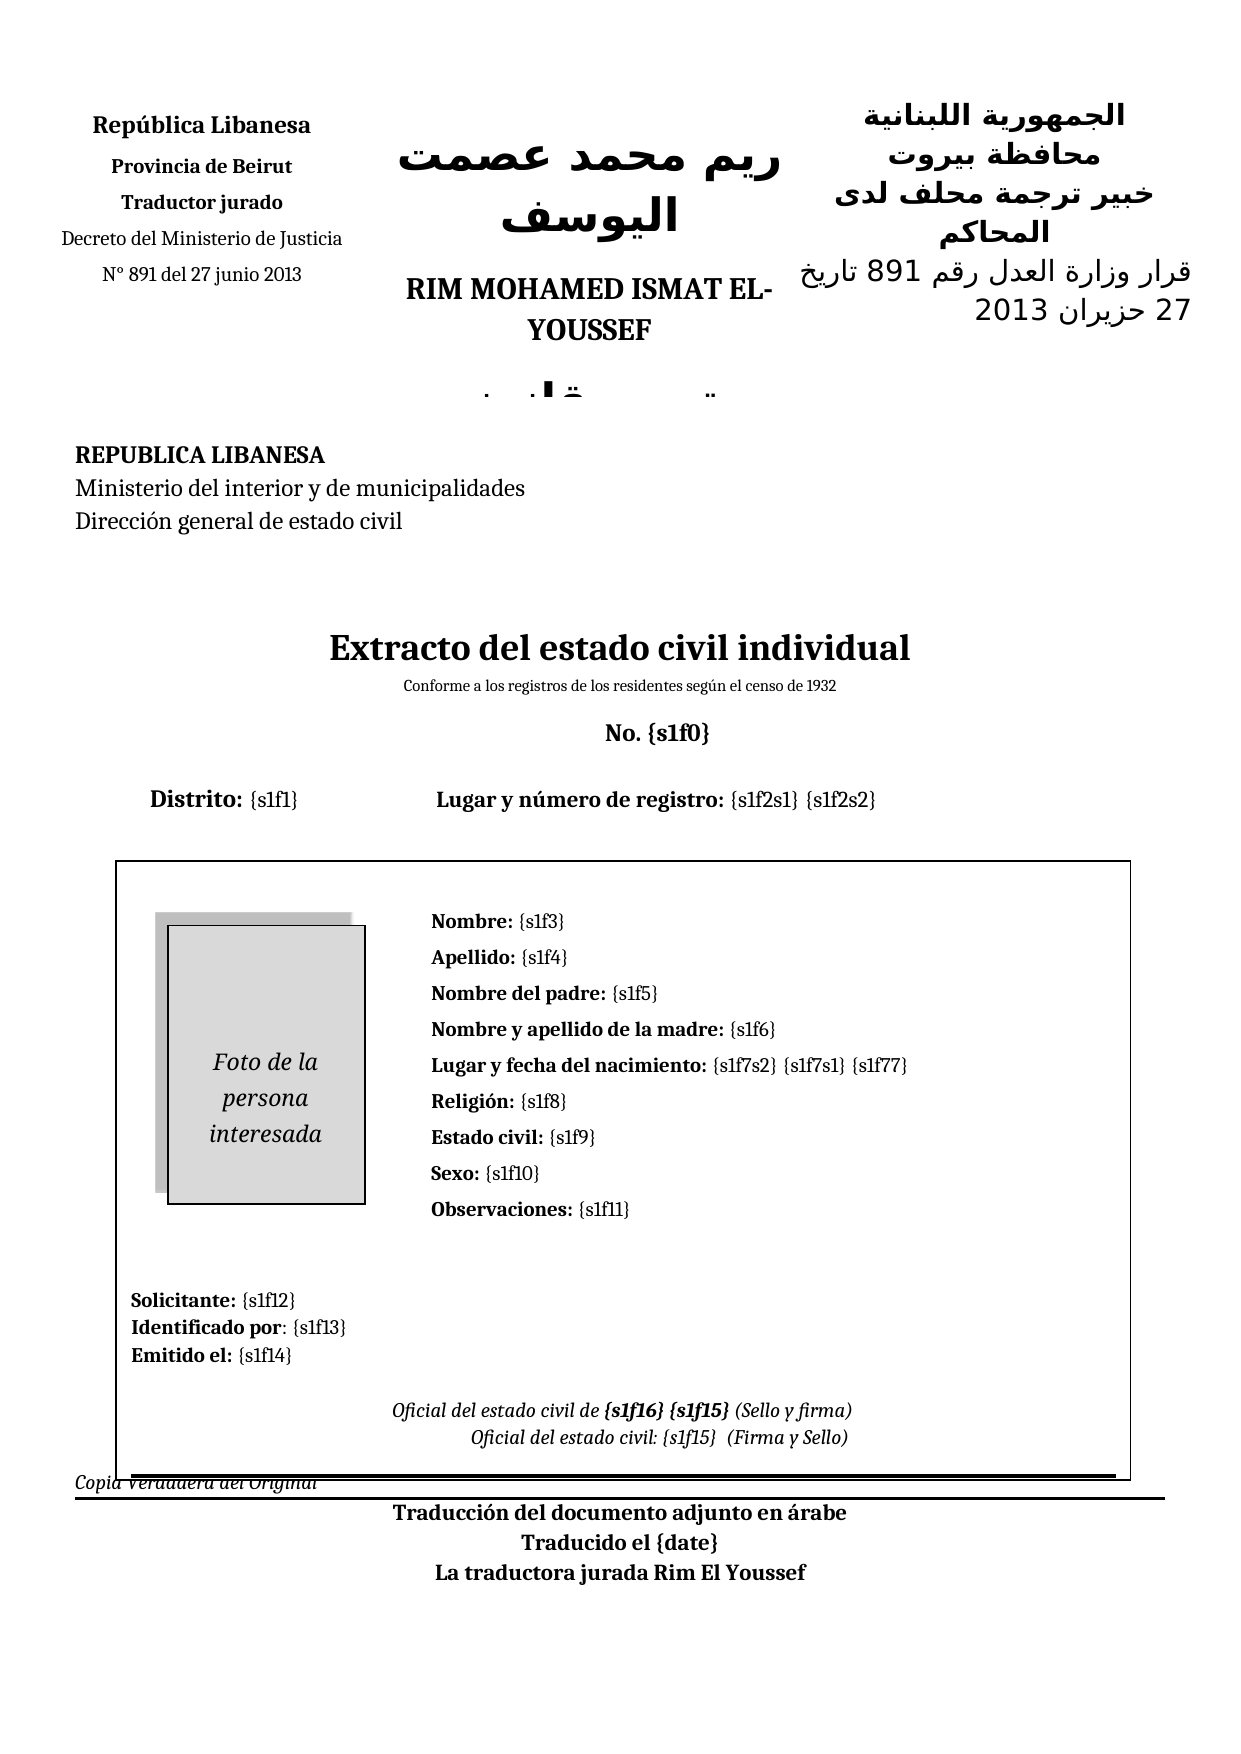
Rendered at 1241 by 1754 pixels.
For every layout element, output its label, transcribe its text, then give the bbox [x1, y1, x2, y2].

subtitle No. {s1f0} [75, 719, 1165, 748]
text Ministerio del interior y de municipalidades [75, 474, 1165, 503]
text REPUBLICA LIBANESA [75, 441, 1165, 470]
text Dirección general de estado civil [75, 507, 1165, 536]
text Extracto del estado civil individual [75, 627, 1165, 670]
text Copia Verdadera del Original [75, 1471, 1165, 1497]
text Traducido el {date} [75, 1530, 1165, 1556]
text La traductora jurada Rim El Youssef [75, 1560, 1165, 1586]
subtitle Distrito: {s1f1} Lugar y número de registro: {s1f2s1} {s1f2s2} [75, 785, 1165, 814]
text Traducción del documento adjunto en árabe [75, 1500, 1165, 1526]
subtitle Conforme a los registros de los residentes según el censo de 1932 [75, 676, 1165, 696]
